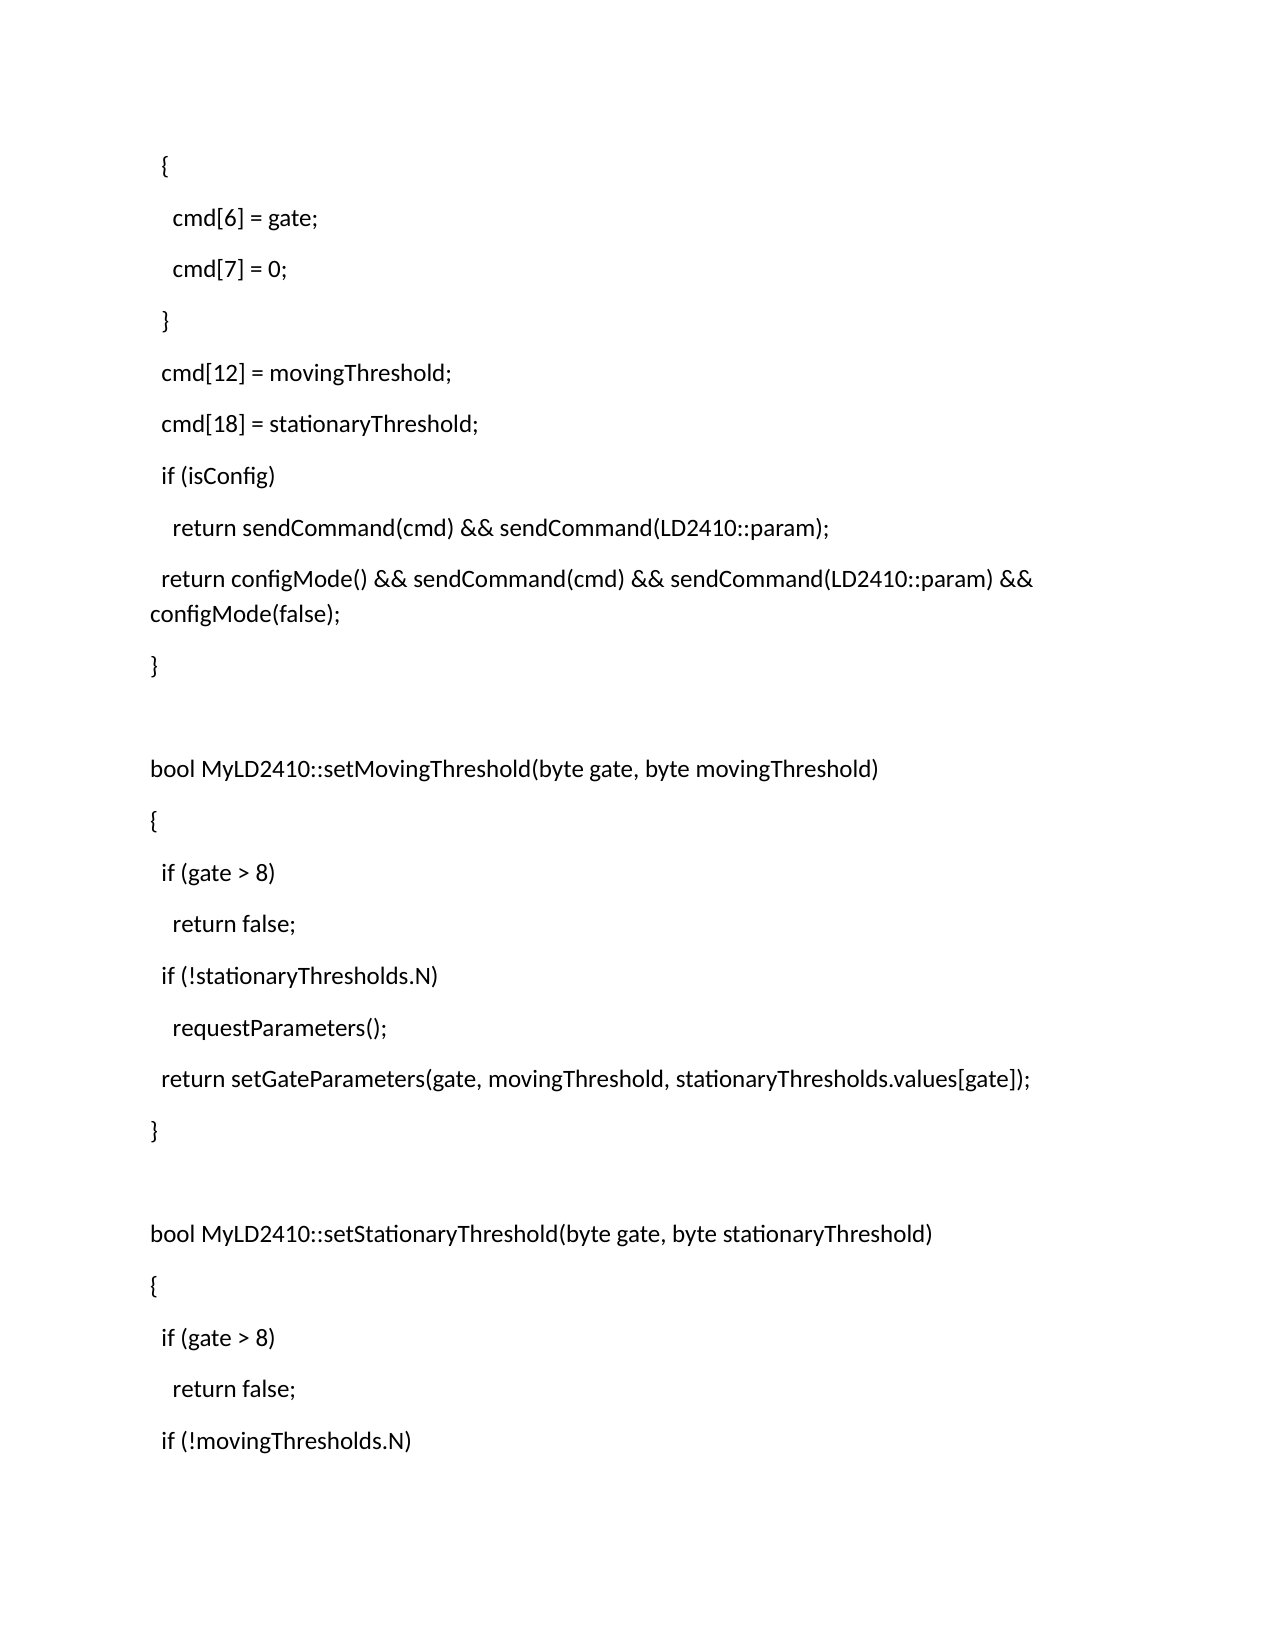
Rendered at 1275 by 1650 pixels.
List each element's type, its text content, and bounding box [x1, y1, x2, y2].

text if (isConfig) [150, 460, 1125, 491]
text { [150, 1270, 1125, 1301]
text cmd[6] = gate; [150, 202, 1125, 232]
text return false; [150, 908, 1125, 939]
text return sendCommand(cmd) && sendCommand(LD2410::param); [150, 512, 1125, 542]
text cmd[12] = movingThreshold; [150, 357, 1125, 387]
text cmd[18] = stationaryThreshold; [150, 408, 1125, 439]
text { [150, 150, 1125, 181]
text return setGateParameters(gate, movingThreshold, stationaryThresholds.values[gate]); [150, 1063, 1125, 1094]
text if (gate > 8) [150, 857, 1125, 887]
text if (gate > 8) [150, 1322, 1125, 1352]
text cmd[7] = 0; [150, 253, 1125, 284]
text return false; [150, 1373, 1125, 1404]
text requestParameters(); [150, 1012, 1125, 1042]
text if (!stationaryThresholds.N) [150, 960, 1125, 991]
text return configMode() && sendCommand(cmd) && sendCommand(LD2410::param) && configMode(false); [150, 563, 1125, 629]
text } [150, 650, 1125, 681]
text } [150, 1115, 1125, 1146]
text bool MyLD2410::setStationaryThreshold(byte gate, byte stationaryThreshold) [150, 1218, 1125, 1249]
text { [150, 805, 1125, 836]
text if (!movingThresholds.N) [150, 1425, 1125, 1456]
text } [150, 305, 1125, 336]
text bool MyLD2410::setMovingThreshold(byte gate, byte movingThreshold) [150, 753, 1125, 784]
